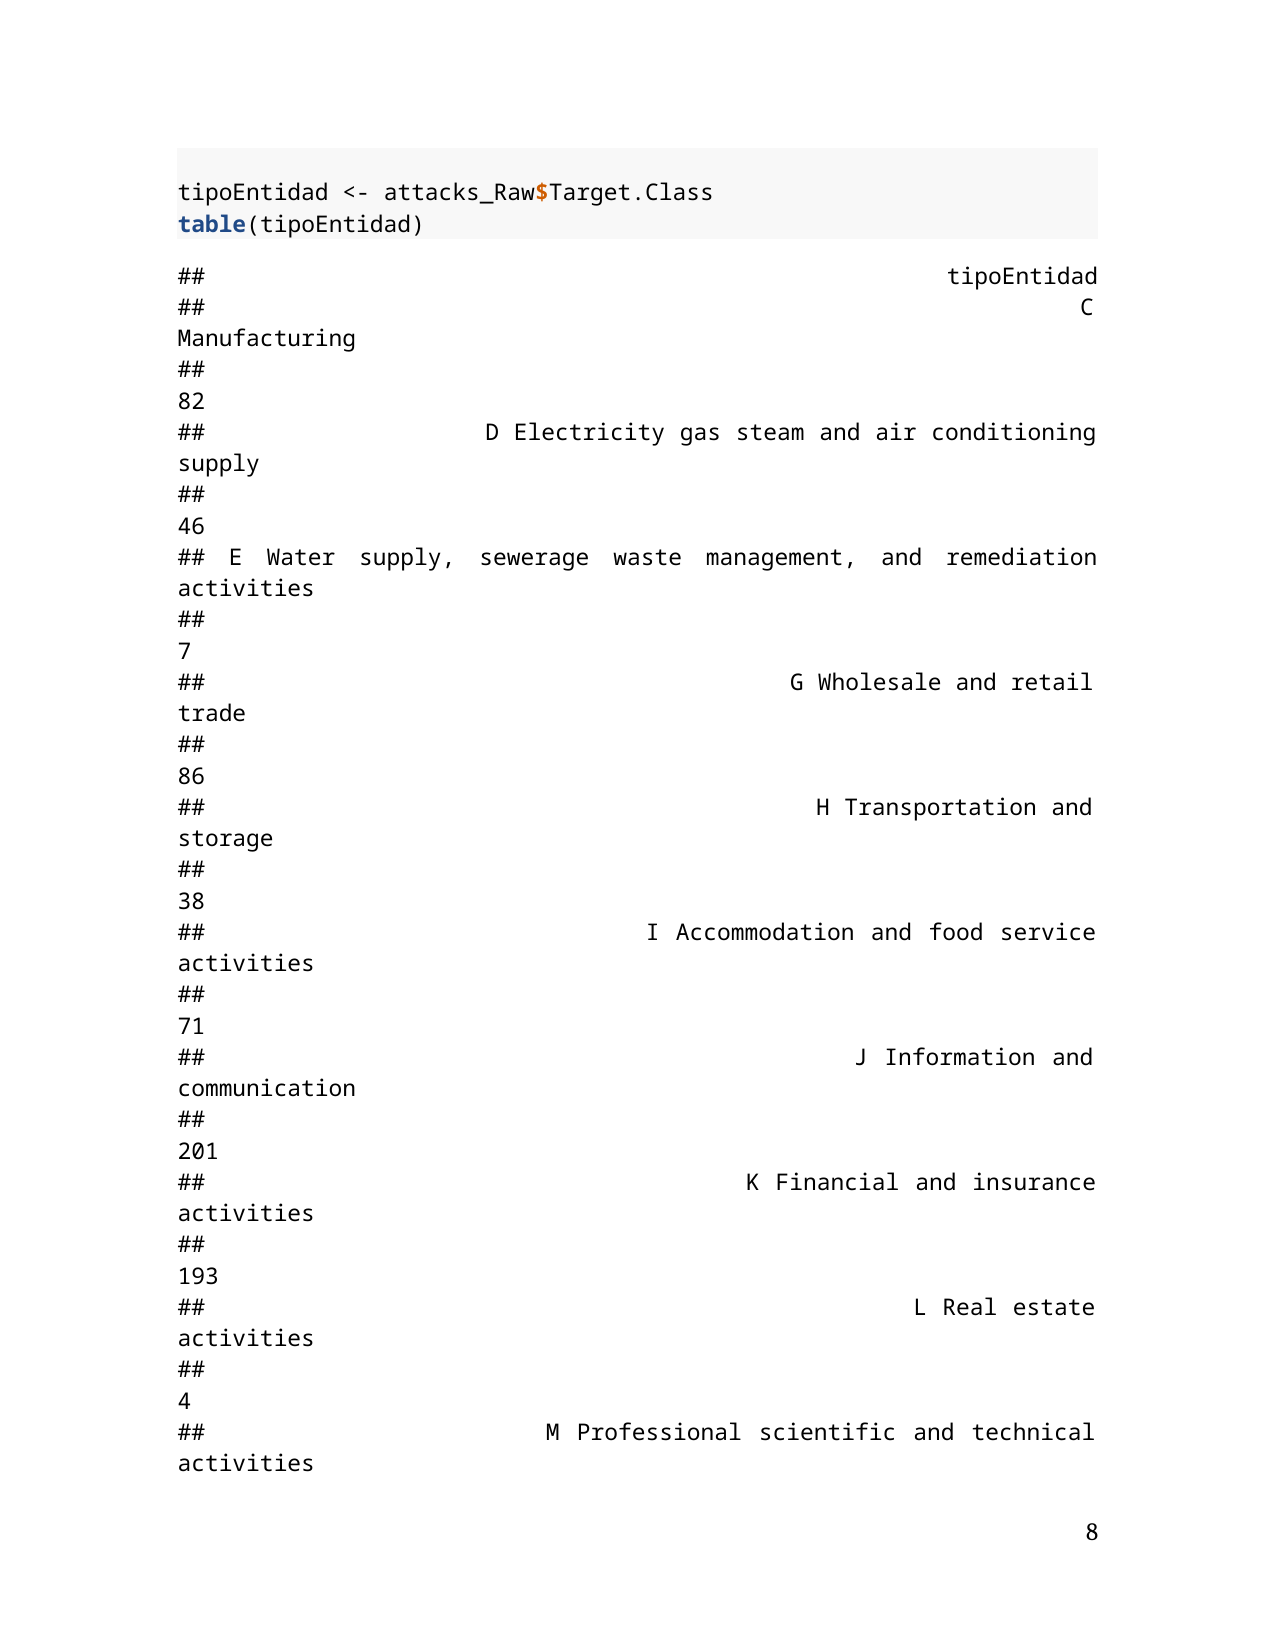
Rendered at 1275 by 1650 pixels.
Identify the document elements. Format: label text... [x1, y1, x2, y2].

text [177, 260, 1098, 1478]
text # Analizaremos la calidad de los datos de la variable Entidad Atacada tipoEntidad <- attacks_Raw$Target.Class table(tipoEntidad) [177, 148, 1098, 239]
